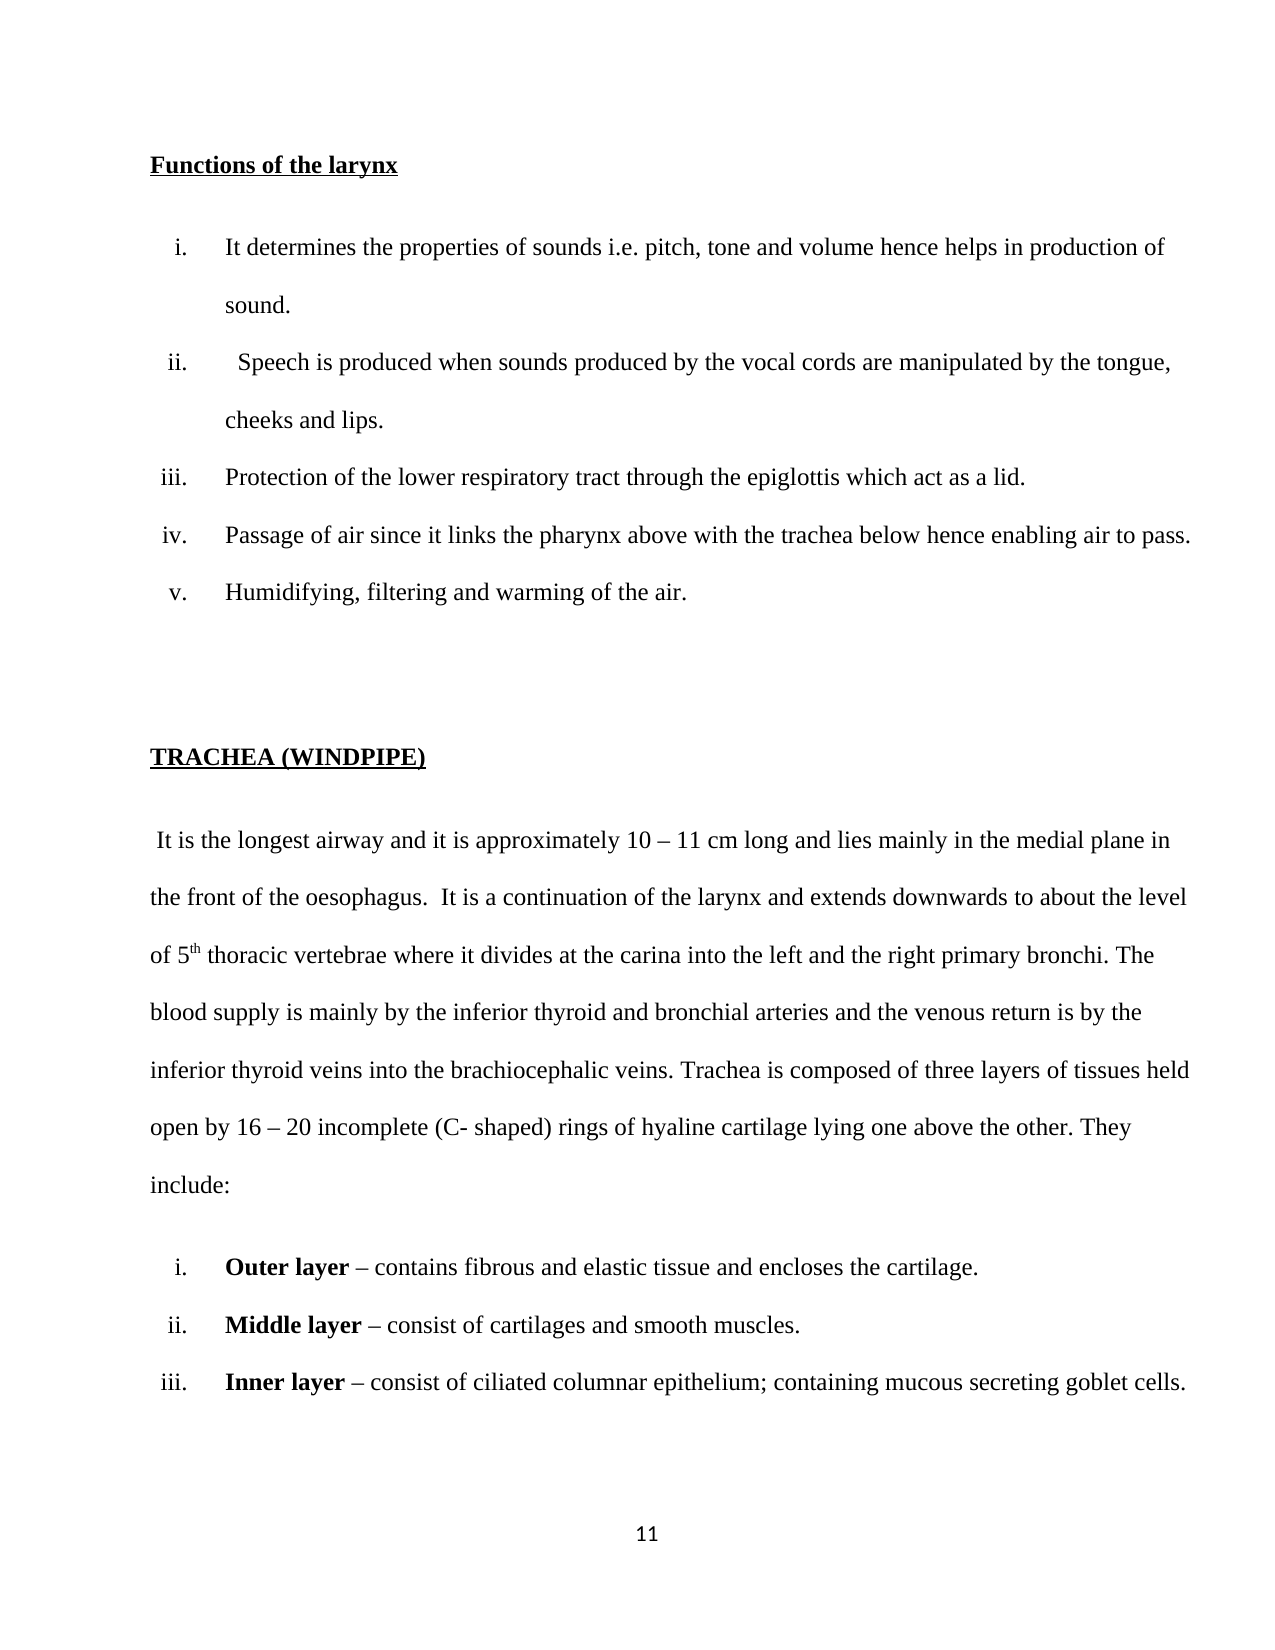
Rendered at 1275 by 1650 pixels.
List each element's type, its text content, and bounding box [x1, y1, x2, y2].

list Speech is produced when sounds produced by the vocal cords are manipulated by the tongue, cheeks and lips. [187, 347, 1199, 434]
list Humidifying, filtering and warming of the air. [187, 577, 1199, 606]
list Middle layer – consist of cartilages and smooth muscles. [187, 1310, 1199, 1339]
list Inner layer – consist of ciliated columnar epithelium; containing mucous secreting goblet cells. [187, 1367, 1199, 1396]
list Outer layer – contains fibrous and elastic tissue and encloses the cartilage. [187, 1252, 1199, 1281]
list It determines the properties of sounds i.e. pitch, tone and volume hence helps in production of sound. [187, 232, 1199, 319]
list Passage of air since it links the pharynx above with the trachea below hence enabling air to pass. [187, 520, 1199, 549]
list Protection of the lower respiratory tract through the epiglottis which act as a lid. [187, 462, 1199, 491]
text Functions of the larynx [150, 150, 1199, 179]
text It is the longest airway and it is approximately 10 – 11 cm long and lies mainly in the medial plane in the front of the oesophagus. It is a continuation of the larynx and extends downwards to about the level of 5th thoracic vertebrae where it divides at the carina into the left and the right primary bronchi. The blood supply is mainly by the inferior thyroid and bronchial arteries and the venous return is by the inferior thyroid veins into the brachiocephalic veins. Trachea is composed of three layers of tissues held open by 16 – 20 incomplete (C- shaped) rings of hyaline cartilage lying one above the other. They include: [150, 825, 1199, 1199]
text TRACHEA (WINDPIPE) [150, 742, 1199, 771]
